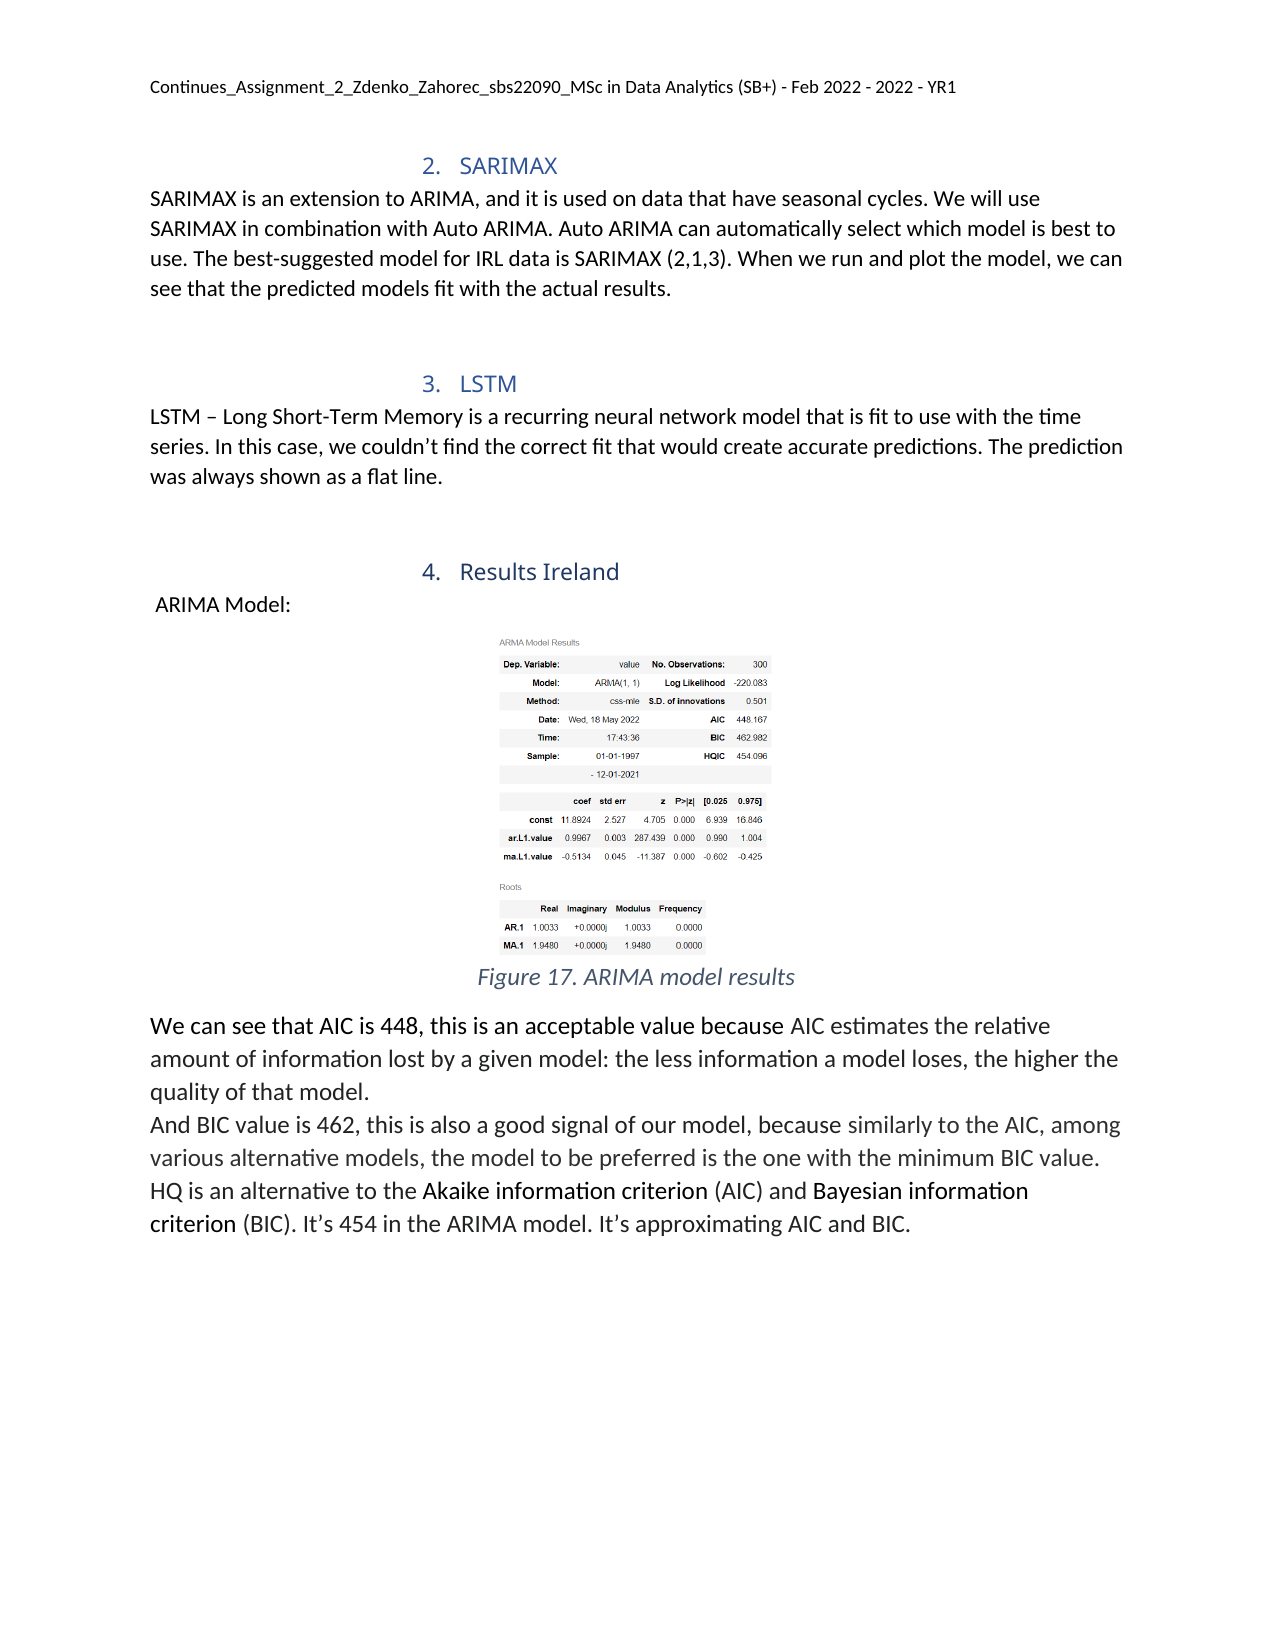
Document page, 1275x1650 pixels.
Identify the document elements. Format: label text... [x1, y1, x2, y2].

text SARIMAX is an extension to ARIMA, and it is used on data that have seasonal cycles. We will use SARIMAX in combination with Auto ARIMA. Auto ARIMA can automatically select which model is best to use. The best-suggested model for IRL data is SARIMAX (2,1,3). When we run and plot the model, we can see that the predicted models fit with the actual results. [150, 184, 1125, 302]
subtitle SARIMAX [422, 150, 1125, 181]
subtitle LSTM [422, 368, 1125, 399]
text LSTM – Long Short-Term Memory is a recurring neural network model that is fit to use with the time series. In this case, we couldn’t find the correct fit that would create accurate predictions. The prediction was always shown as a flat line. [150, 402, 1125, 490]
text ARIMA Model: [150, 590, 1125, 618]
text We can see that AIC is 448, this is an acceptable value because AIC estimates the relative amount of information lost by a given model: the less information a model loses, the higher the quality of that model. And BIC value is 462, this is also a good signal of our model, because similarly to the AIC, among various alternative models, the model to be preferred is the one with the minimum BIC value. HQ is an alternative to the Akaike information criterion (AIC) and Bayesian information criterion (BIC). It’s 454 in the ARIMA model. It’s approximating AIC and BIC. [150, 1011, 1125, 1238]
subtitle Results Ireland [422, 556, 1125, 587]
picture [497, 636, 778, 959]
